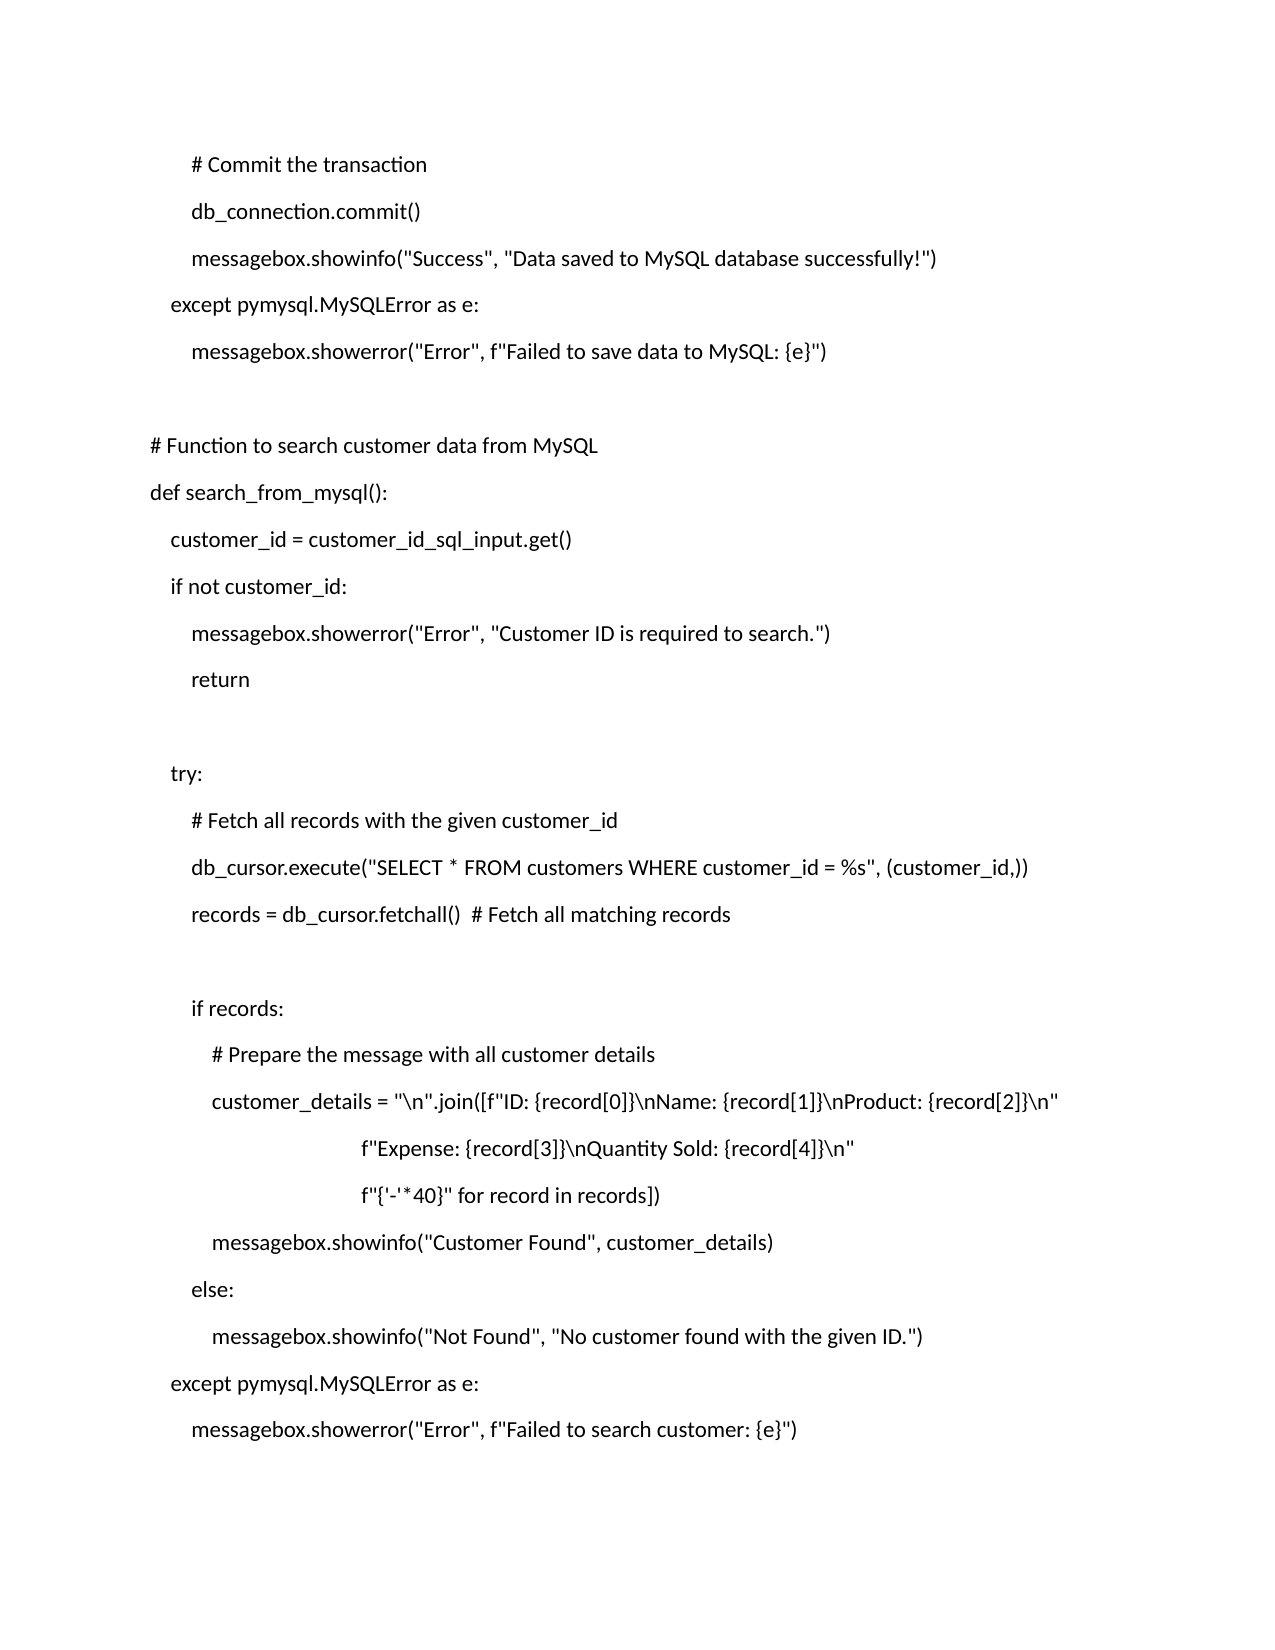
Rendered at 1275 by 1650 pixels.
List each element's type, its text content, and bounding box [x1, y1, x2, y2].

text if not customer_id: [150, 572, 1125, 600]
text messagebox.showerror("Error", f"Failed to search customer: {e}") [150, 1416, 1125, 1444]
text records = db_cursor.fetchall() # Fetch all matching records [150, 900, 1125, 928]
text else: [150, 1275, 1125, 1303]
text messagebox.showinfo("Not Found", "No customer found with the given ID.") [150, 1322, 1125, 1350]
text customer_details = "\n".join([f"ID: {record[0]}\nName: {record[1]}\nProduct: {record[2]}\n" [150, 1087, 1125, 1116]
text # Prepare the message with all customer details [150, 1041, 1125, 1069]
text messagebox.showinfo("Success", "Data saved to MySQL database successfully!") [150, 244, 1125, 272]
text db_cursor.execute("SELECT * FROM customers WHERE customer_id = %s", (customer_id,)) [150, 853, 1125, 881]
text except pymysql.MySQLError as e: [150, 291, 1125, 319]
text return [150, 666, 1125, 694]
text db_connection.commit() [150, 197, 1125, 225]
text def search_from_mysql(): [150, 478, 1125, 506]
text customer_id = customer_id_sql_input.get() [150, 525, 1125, 553]
text try: [150, 759, 1125, 787]
text if records: [150, 994, 1125, 1022]
text messagebox.showerror("Error", "Customer ID is required to search.") [150, 619, 1125, 647]
text messagebox.showerror("Error", f"Failed to save data to MySQL: {e}") [150, 337, 1125, 366]
text # Commit the transaction [150, 150, 1125, 178]
text # Function to search customer data from MySQL [150, 431, 1125, 459]
text messagebox.showinfo("Customer Found", customer_details) [150, 1228, 1125, 1256]
text # Fetch all records with the given customer_id [150, 806, 1125, 834]
text f"Expense: {record[3]}\nQuantity Sold: {record[4]}\n" [150, 1134, 1125, 1162]
text f"{'-'*40}" for record in records]) [150, 1181, 1125, 1209]
text except pymysql.MySQLError as e: [150, 1369, 1125, 1397]
